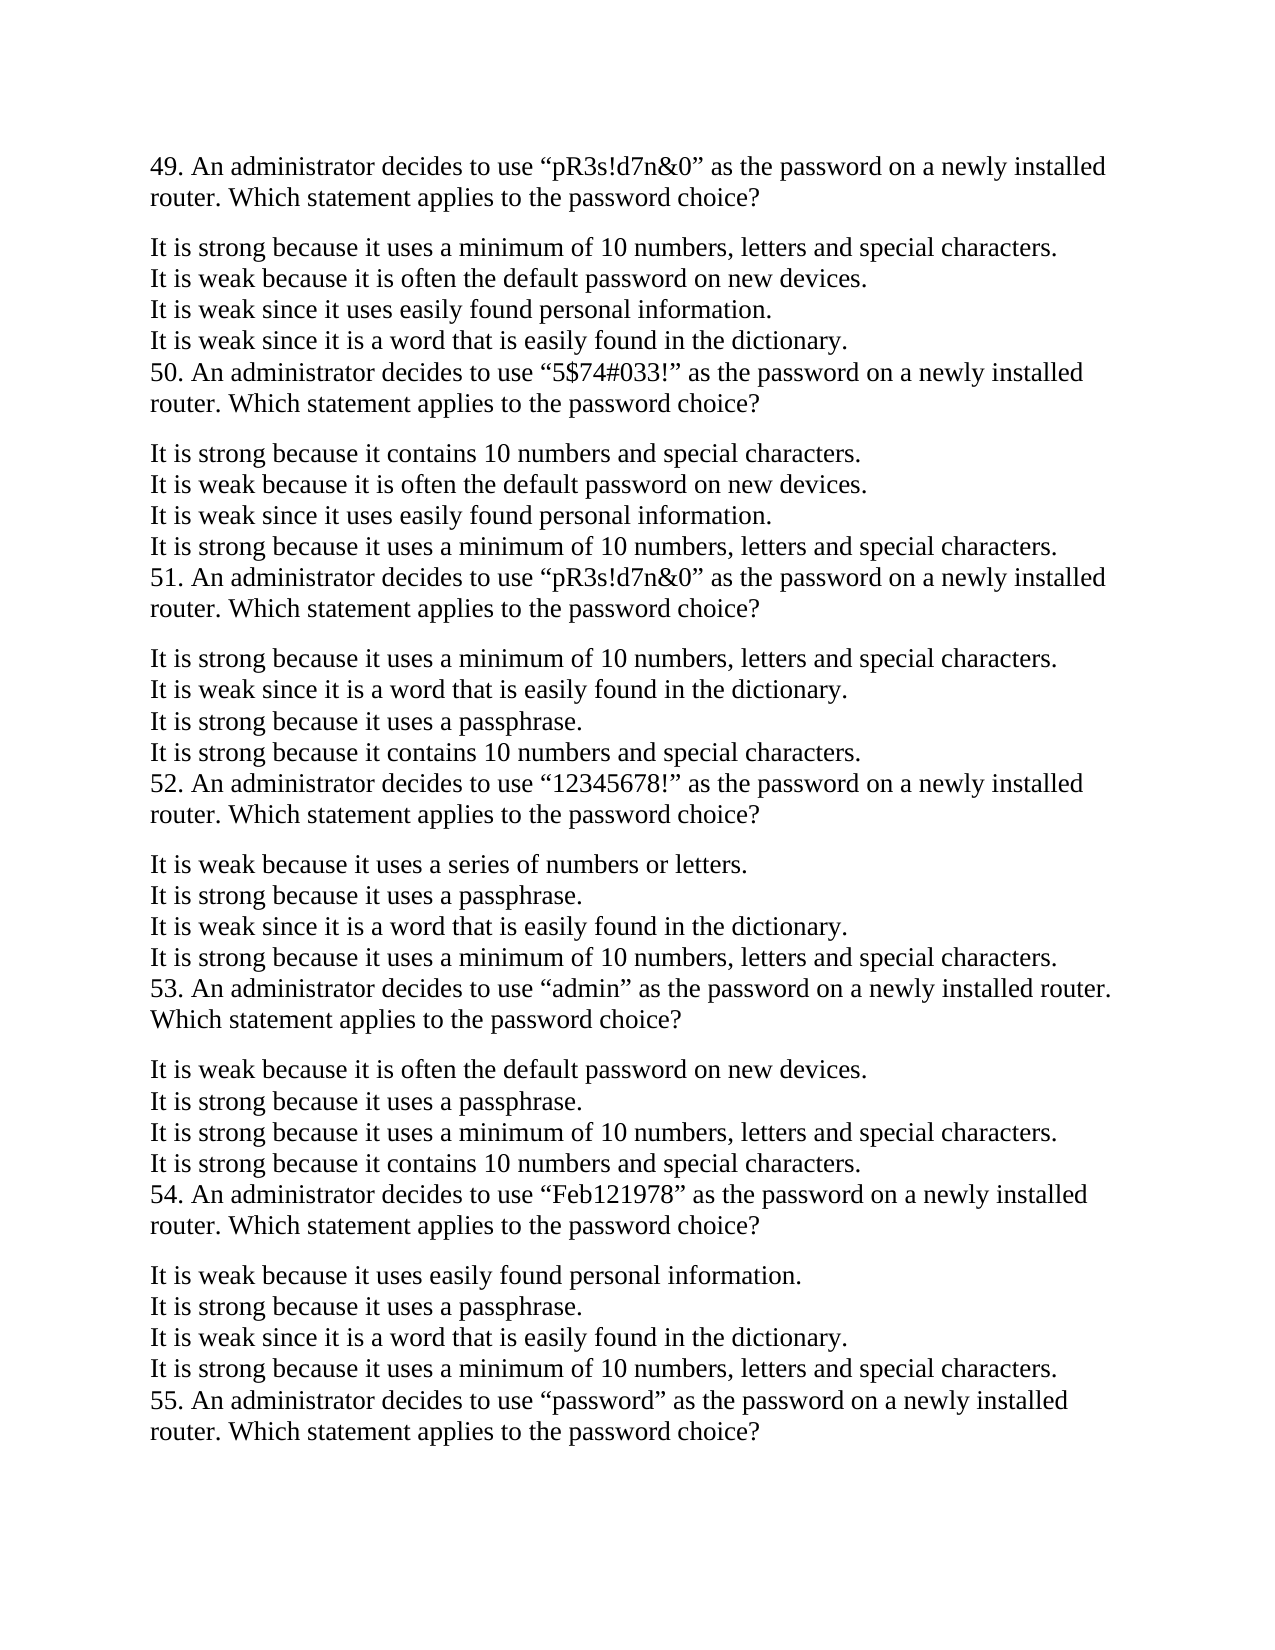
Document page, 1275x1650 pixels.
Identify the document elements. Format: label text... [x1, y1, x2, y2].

text It is weak because it is often the default password on new devices. It is strong because it uses a passphrase. It is strong because it uses a minimum of 10 numbers, letters and special characters. It is strong because it contains 10 numbers and special characters. [150, 1053, 1125, 1178]
text It is strong because it uses a minimum of 10 numbers, letters and special characters. It is weak because it is often the default password on new devices. It is weak since it uses easily found personal information. It is weak since it is a word that is easily found in the dictionary. [150, 231, 1125, 356]
text 55. An administrator decides to use “password” as the password on a newly installed router. Which statement applies to the password choice? [150, 1384, 1125, 1446]
text 52. An administrator decides to use “12345678!” as the password on a newly installed router. Which statement applies to the password choice? [150, 767, 1125, 829]
text It is strong because it uses a minimum of 10 numbers, letters and special characters. It is weak since it is a word that is easily found in the dictionary. It is strong because it uses a passphrase. It is strong because it contains 10 numbers and special characters. [150, 642, 1125, 767]
text It is weak because it uses easily found personal information. It is strong because it uses a passphrase. It is weak since it is a word that is easily found in the dictionary. It is strong because it uses a minimum of 10 numbers, letters and special characters. [150, 1259, 1125, 1384]
text It is weak because it uses a series of numbers or letters. It is strong because it uses a passphrase. It is weak since it is a word that is easily found in the dictionary. It is strong because it uses a minimum of 10 numbers, letters and special characters. [150, 848, 1125, 972]
text It is strong because it contains 10 numbers and special characters. It is weak because it is often the default password on new devices. It is weak since it uses easily found personal information. It is strong because it uses a minimum of 10 numbers, letters and special characters. [150, 437, 1125, 561]
text 49. An administrator decides to use “pR3s!d7n&0” as the password on a newly installed router. Which statement applies to the password choice? [150, 150, 1125, 212]
text 54. An administrator decides to use “Feb121978” as the password on a newly installed router. Which statement applies to the password choice? [150, 1178, 1125, 1240]
text 51. An administrator decides to use “pR3s!d7n&0” as the password on a newly installed router. Which statement applies to the password choice? [150, 561, 1125, 623]
text 50. An administrator decides to use “5$74#033!” as the password on a newly installed router. Which statement applies to the password choice? [150, 356, 1125, 418]
text 53. An administrator decides to use “admin” as the password on a newly installed router. Which statement applies to the password choice? [150, 972, 1125, 1035]
